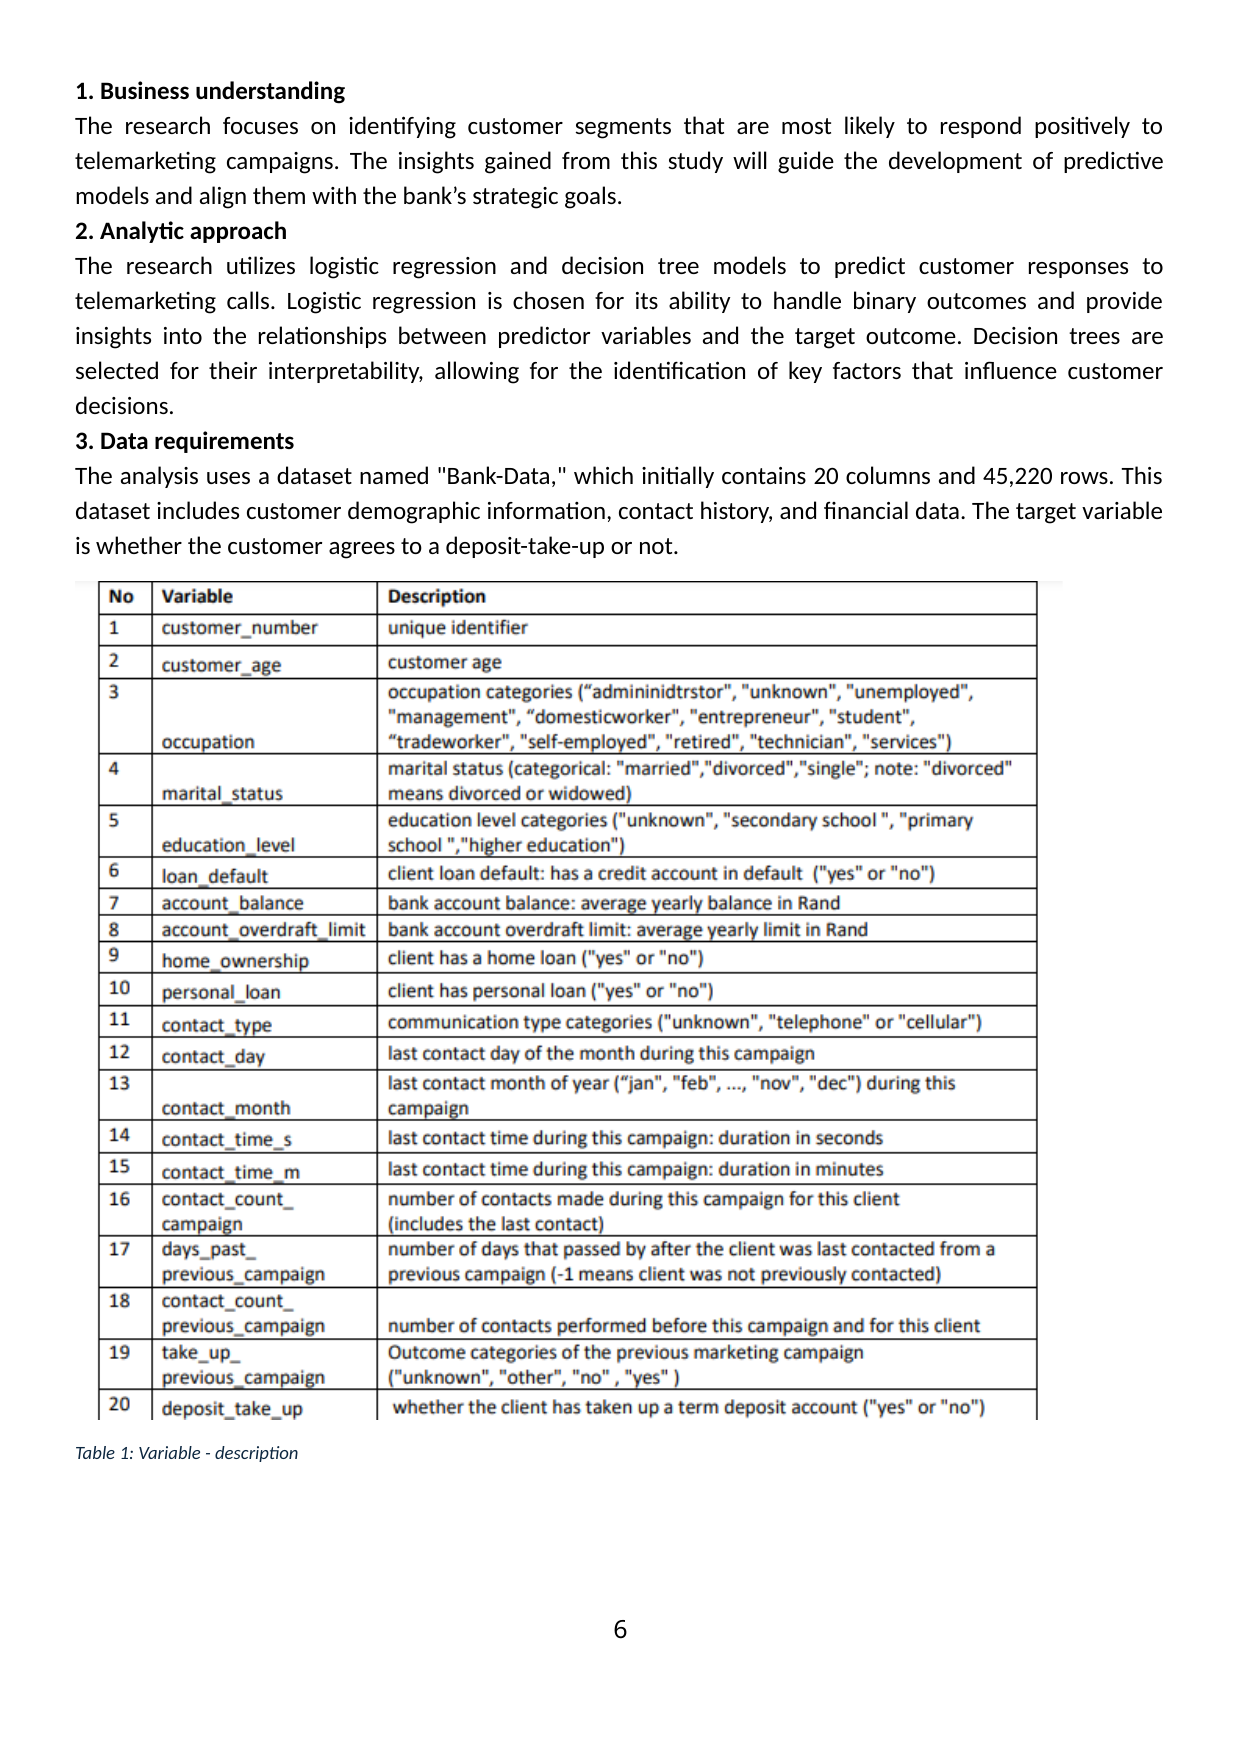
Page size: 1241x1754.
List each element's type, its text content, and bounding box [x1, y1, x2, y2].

picture [75, 581, 1063, 1420]
text The analysis uses a dataset named "Bank-Data," which initially contains 20 columns and 45,220 rows. This dataset includes customer demographic information, contact history, and financial data. The target variable is whether the customer agrees to a deposit-take-up or not. [75, 460, 1165, 561]
text The research focuses on identifying customer segments that are most likely to respond positively to telemarketing campaigns. The insights gained from this study will guide the development of predictive models and align them with the bank’s strategic goals. [75, 110, 1165, 211]
text 2. Analytic approach [75, 215, 1165, 246]
text Table 1: Variable - description [75, 1441, 1165, 1464]
text 1. Business understanding [75, 75, 1165, 106]
text 3. Data requirements [75, 425, 1165, 456]
text The research utilizes logistic regression and decision tree models to predict customer responses to telemarketing calls. Logistic regression is chosen for its ability to handle binary outcomes and provide insights into the relationships between predictor variables and the target outcome. Decision trees are selected for their interpretability, allowing for the identification of key factors that influence customer decisions. [75, 250, 1165, 421]
